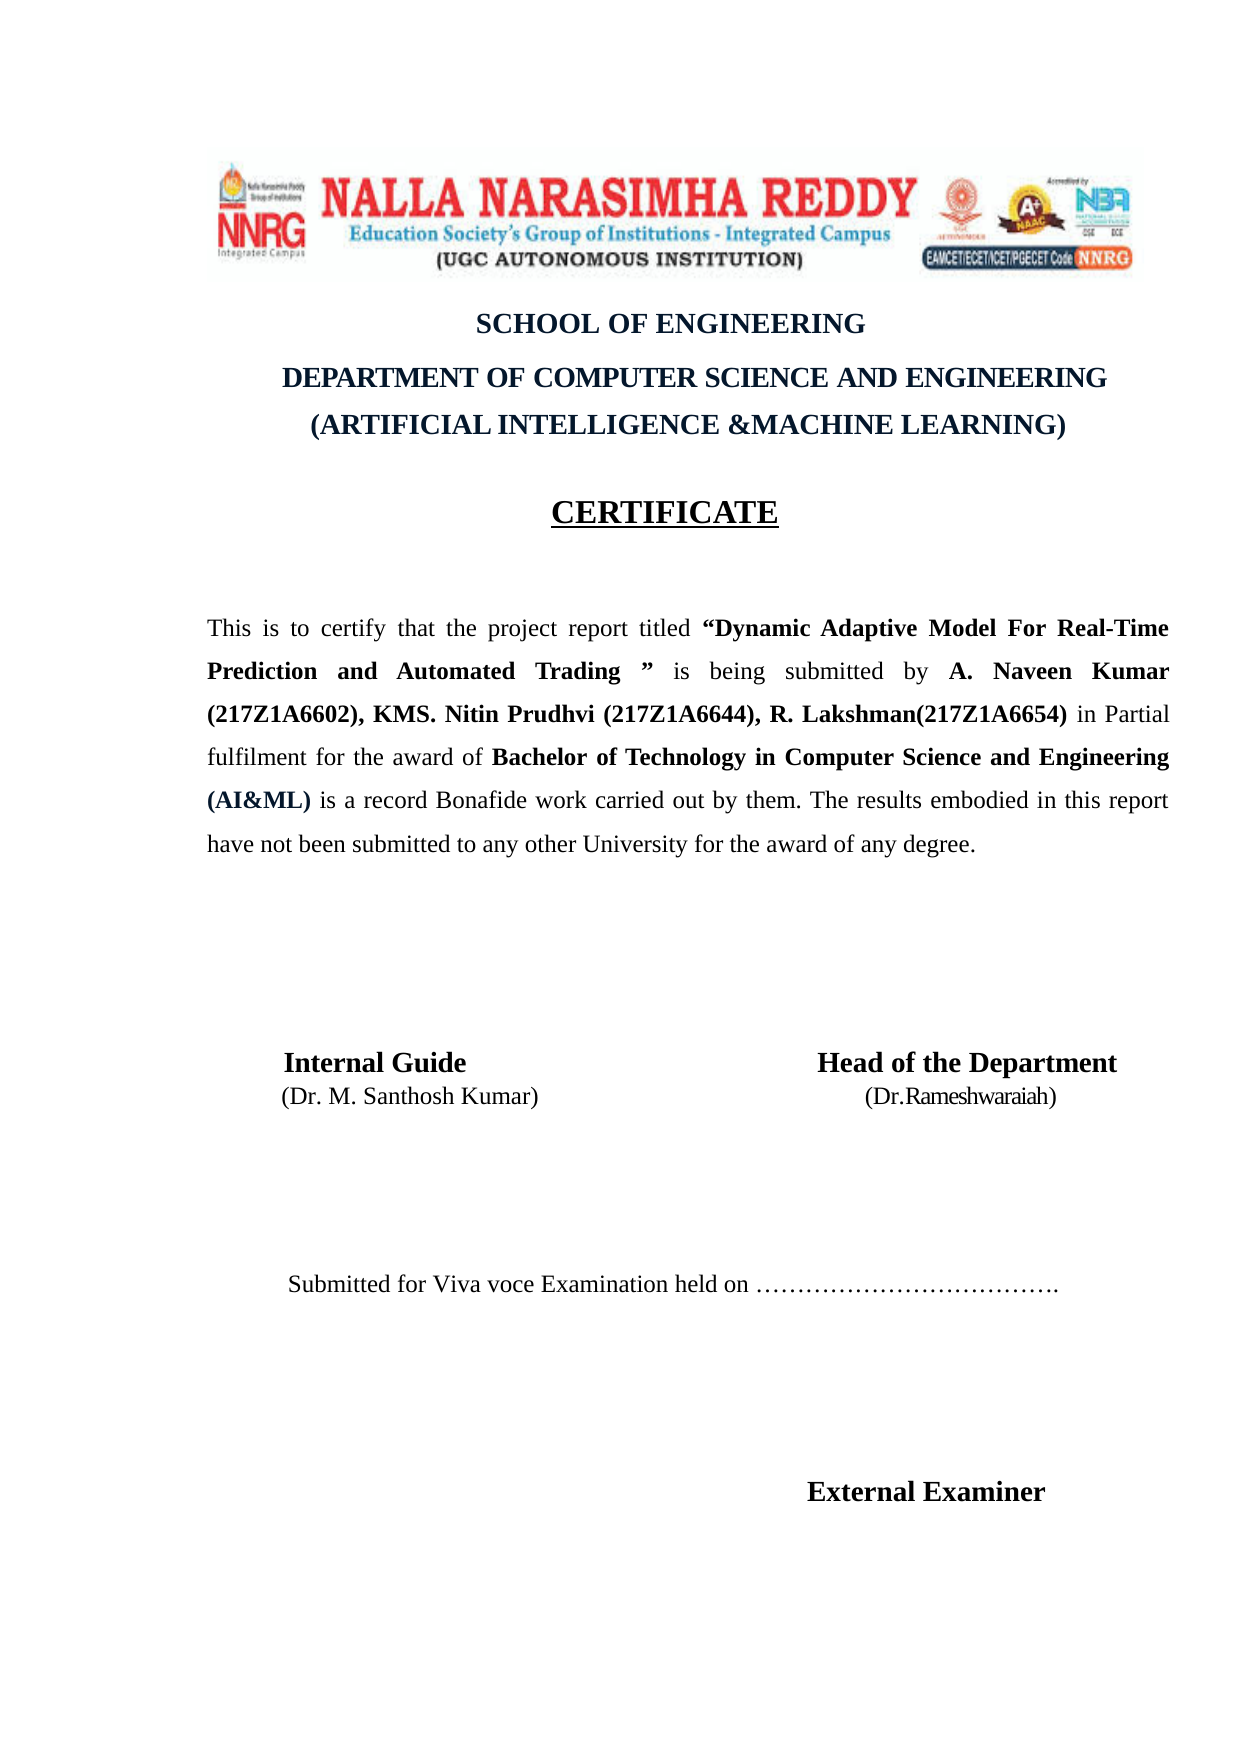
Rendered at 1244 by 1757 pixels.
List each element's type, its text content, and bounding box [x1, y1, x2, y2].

table_header Internal Guide [276, 1027, 642, 1079]
text CERTIFICATE [254, 492, 1170, 531]
text (ARTIFICIAL INTELLIGENCE &MACHINE LEARNING) [207, 407, 1140, 441]
text DEPARTMENT OF COMPUTER SCIENCE AND ENGINEERING [207, 360, 1140, 394]
table_cell (Dr.Rameshwaraiah) [642, 1079, 1122, 1112]
table_cell (Dr. M. Santhosh Kumar) [276, 1079, 642, 1112]
text This is to certify that the project report titled “Dynamic Adaptive Model For Real-Time Prediction and Automated Trading ” is being submitted by A. Naveen Kumar (217Z1A6602), KMS. Nitin Prudhvi (217Z1A6644), R. Lakshman(217Z1A6654) in Partial fulfilment for the award of Bachelor of Technology in Computer Science and Engineering (AI&ML) is a record Bonafide work carried out by them. The results embodied in this report have not been submitted to any other University for the award of any degree. [207, 613, 1170, 857]
text SCHOOL OF ENGINEERING [357, 306, 1140, 339]
table_header Head of the Department [642, 1027, 1122, 1079]
text Submitted for Viva voce Examination held on ………………………………. [288, 1269, 1170, 1298]
picture [206, 147, 1145, 282]
text External Examiner [527, 1474, 1170, 1507]
